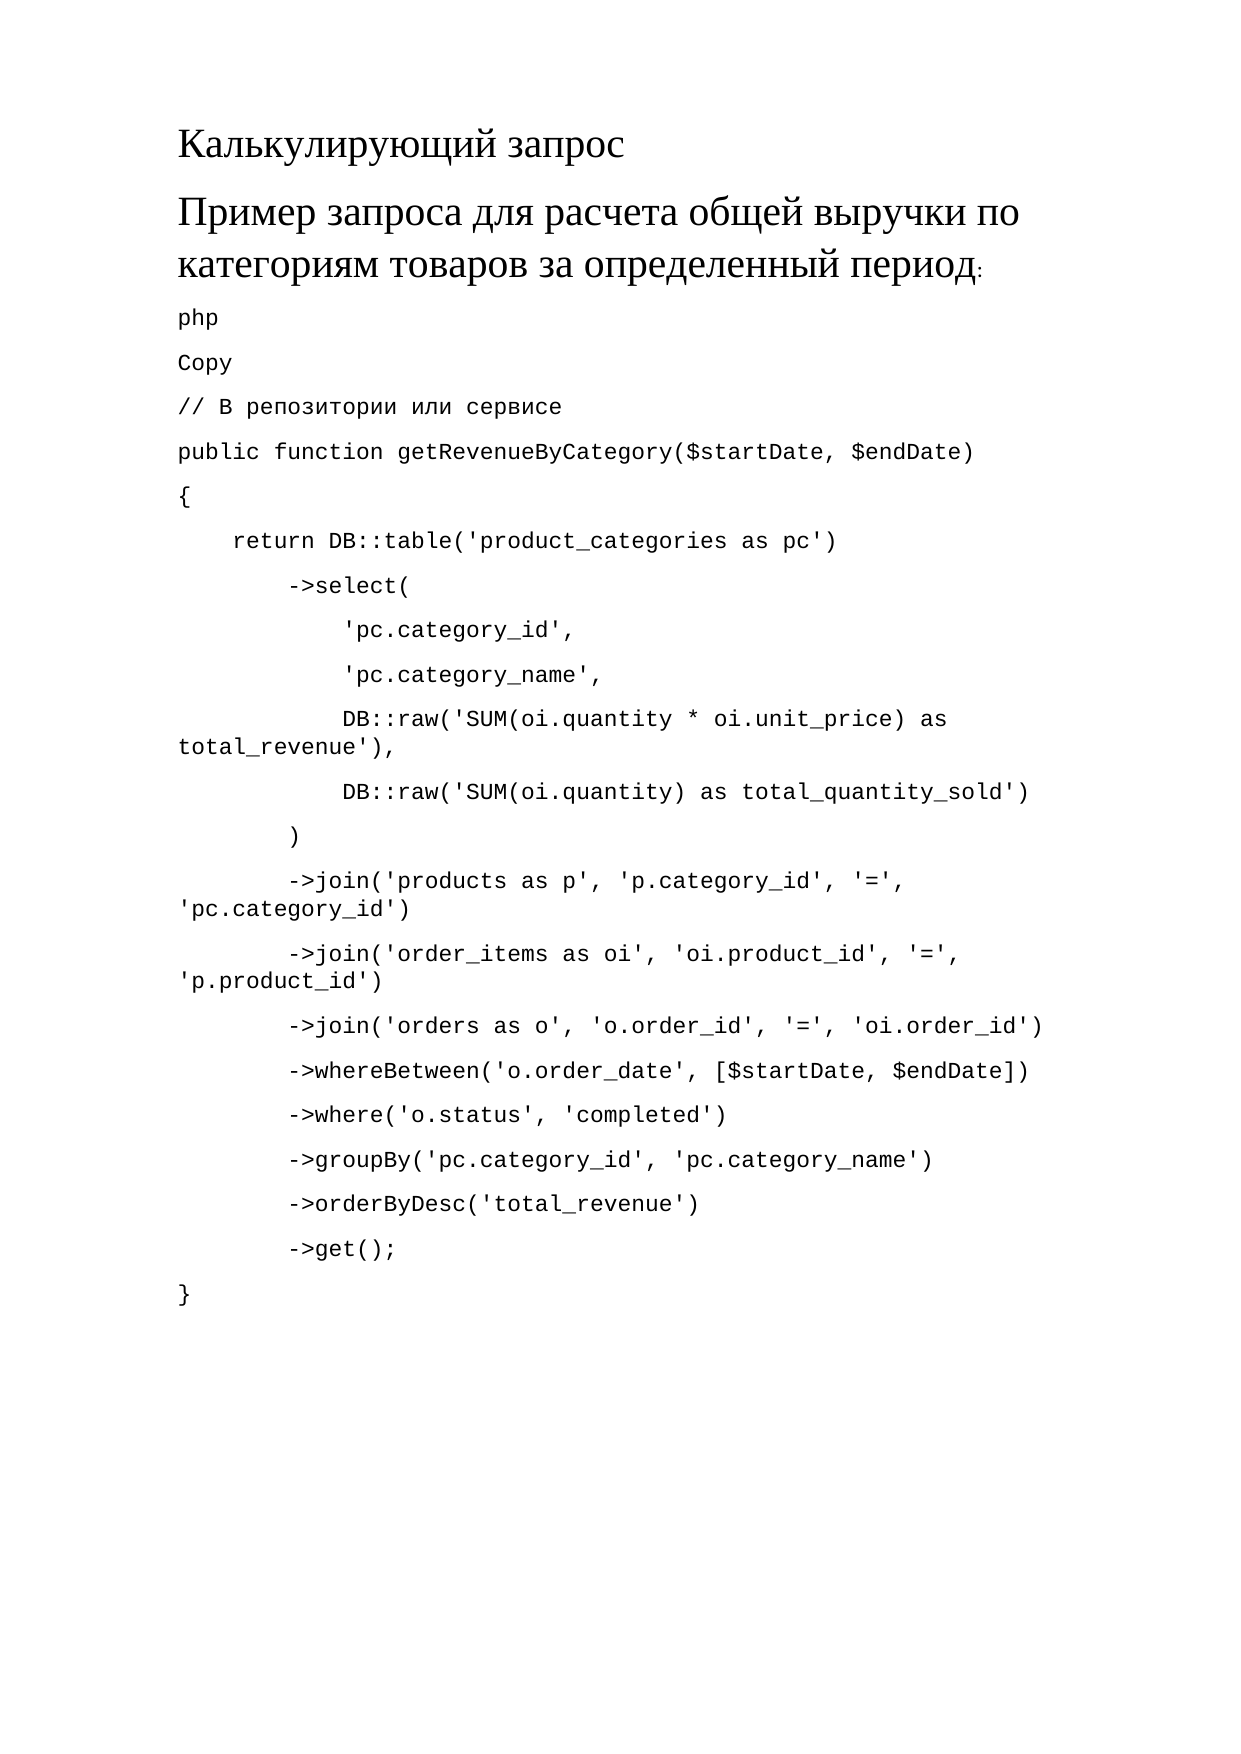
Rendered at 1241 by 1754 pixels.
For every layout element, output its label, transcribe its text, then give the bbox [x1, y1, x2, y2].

text DB::raw('SUM(oi.quantity) as total_quantity_sold') [177, 780, 1152, 806]
text return DB::table('product_categories as pc') [177, 529, 1152, 555]
text Калькулирующий запрос [177, 118, 1152, 166]
text ) [177, 825, 1152, 851]
text Copy [177, 351, 1152, 377]
text ->join('order_items as oi', 'oi.product_id', '=', 'p.product_id') [177, 942, 1152, 996]
text ->groupBy('pc.category_id', 'pc.category_name') [177, 1148, 1152, 1174]
text ->where('o.status', 'completed') [177, 1103, 1152, 1129]
text php [177, 306, 1152, 332]
text ->join('orders as o', 'o.order_id', '=', 'oi.order_id') [177, 1014, 1152, 1040]
text } [177, 1282, 1152, 1308]
text { [177, 485, 1152, 511]
text DB::raw('SUM(oi.quantity * oi.unit_price) as total_revenue'), [177, 708, 1152, 762]
text Пример запроса для расчета общей выручки по категориям товаров за определенный период: [177, 186, 1152, 286]
text ->orderByDesc('total_revenue') [177, 1193, 1152, 1219]
text ->join('products as p', 'p.category_id', '=', 'pc.category_id') [177, 869, 1152, 923]
text ->get(); [177, 1237, 1152, 1263]
text public function getRevenueByCategory($startDate, $endDate) [177, 440, 1152, 466]
text ->select( [177, 574, 1152, 600]
text ->whereBetween('o.order_date', [$startDate, $endDate]) [177, 1059, 1152, 1085]
text 'pc.category_id', [177, 618, 1152, 644]
text 'pc.category_name', [177, 663, 1152, 689]
text // В репозитории или сервисе [177, 396, 1152, 422]
